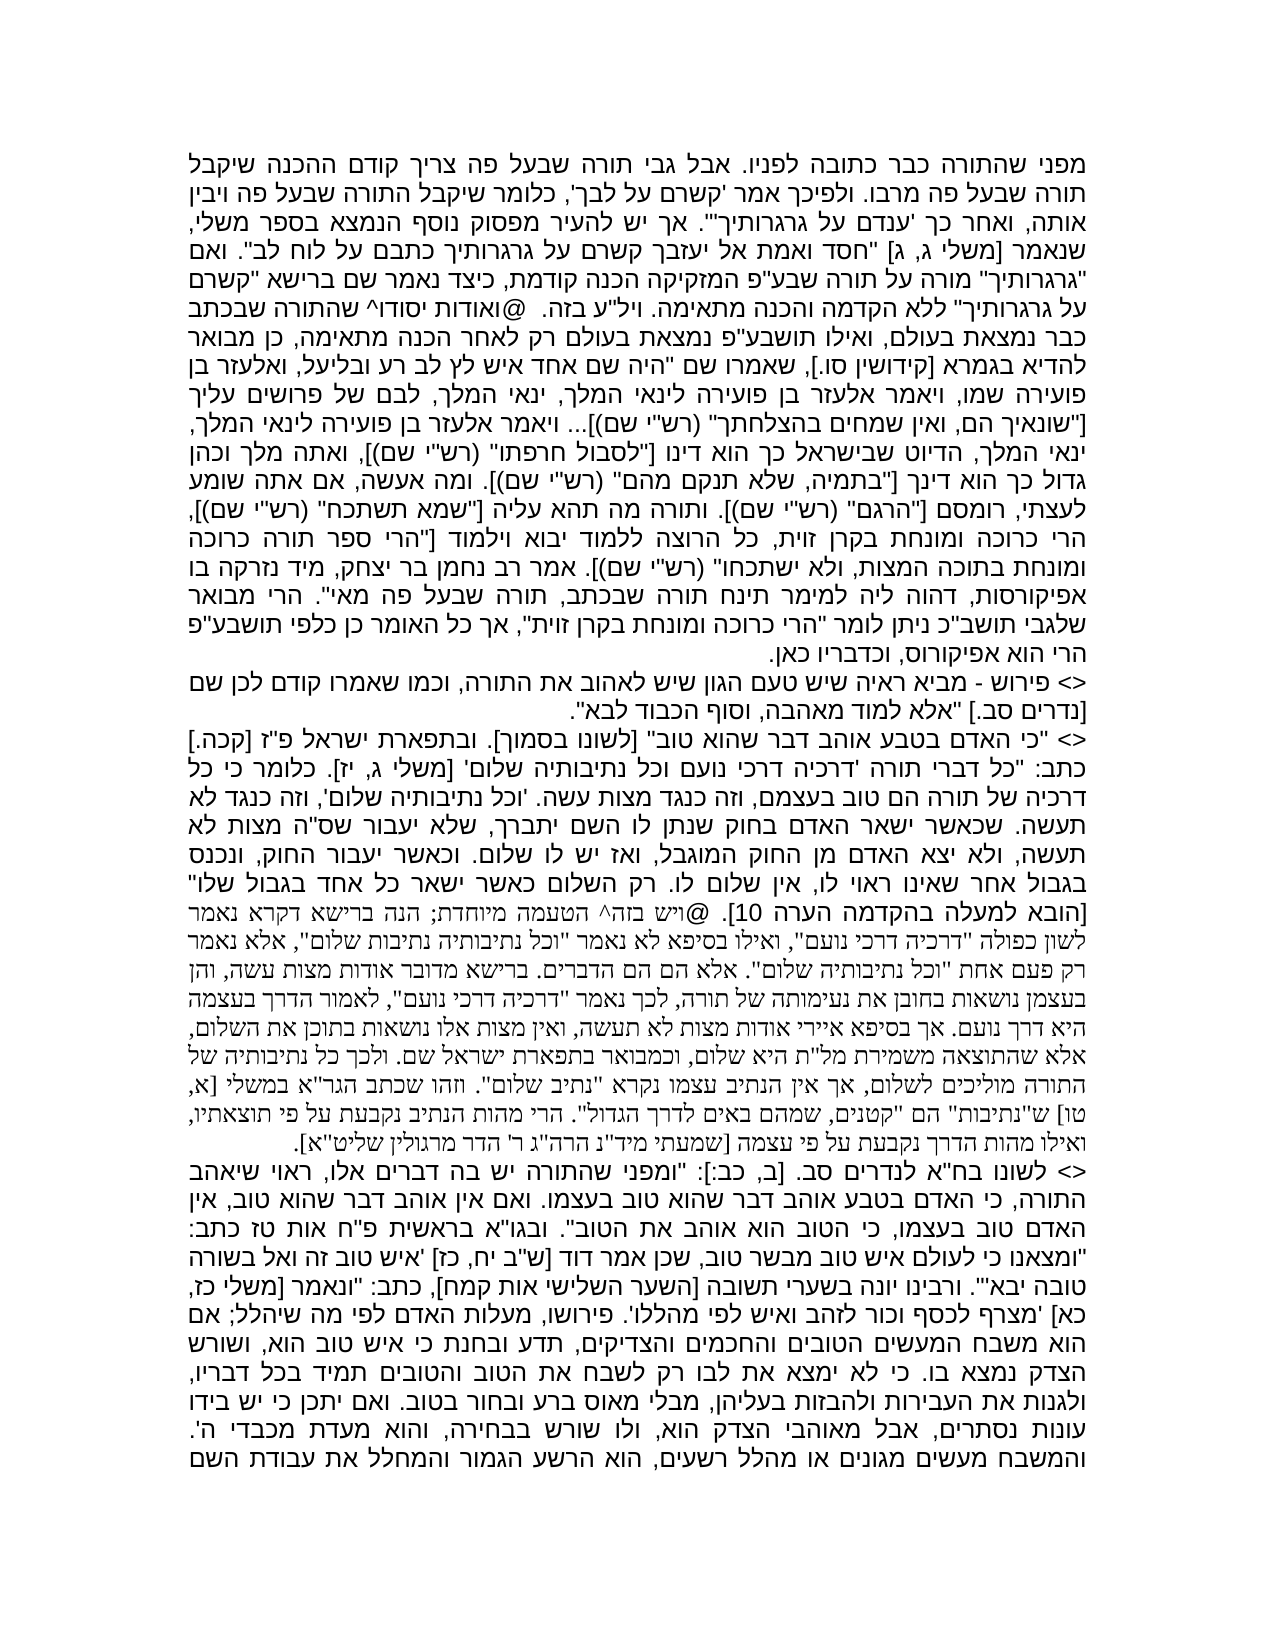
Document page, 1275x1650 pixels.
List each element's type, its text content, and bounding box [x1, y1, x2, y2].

text <> בביאור מרגניתא זו, ראה למעלה פ"ד סוף הערה 338, שנתבאר שם שסדר קליטת דברי תורה הוא שמתחילה יש לאדם לשתוק ולהבין דבר ה' [וזהו "קשרם על לבך", וכמבואר בהערה 76], ולאחר מכן עליו לשנות בפה את מה שהבין [וזהו "ענדם על גרגרותך"]. [187, 150, 1087, 265]
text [187, 1300, 1087, 1473]
text <> פירוש - מביא ראיה שיש טעם הגון שיש לאהוב את התורה, וכמו שאמרו קודם לכן שם [נדרים סב.] "אלא למוד מאהבה, וסוף הכבוד לבא". [187, 811, 1087, 869]
text <> לשונו בח"א לנדרים סב. [א, כב:]: "ואצל תורה שבכתב מקדים 'קשרם על אצבעותיך', מפני שהתורה כבר כתובה לפניו. אבל גבי תורה שבעל פה צריך קודם ההכנה שיקבל תורה שבעל פה מרבו. ולפיכך אמר 'קשרם על לבך', כלומר שיקבל התורה שבעל פה ויבין אותה, ואחר כך 'ענדם על גרגרותיך'". אך יש להעיר מפסוק נוסף הנמצא בספר משלי, שנאמר [משלי ג, ג] "חסד ואמת אל יעזבך קשרם על גרגרותיך כתבם על לוח לב". ואם "גרגרותיך" מורה על תורה שבע"פ המזקיקה הכנה קודמת, כיצד נאמר שם ברישא "קשרם על גרגרותיך" ללא הקדמה והכנה מתאימה. ויל"ע בזה. @ואודות יסודו^ שהתורה שבכתב כבר נמצאת בעולם, ואילו תושבע"פ נמצאת בעולם רק לאחר הכנה מתאימה, כן מבואר להדיא בגמרא [קידושין סו.], שאמרו שם "היה שם אחד איש לץ לב רע ובליעל, ואלעזר בן פועירה שמו, ויאמר אלעזר בן פועירה לינאי המלך, ינאי המלך, לבם של פרושים עליך ["שונאיך הם, ואין שמחים בהצלחתך" (רש"י שם)]... ויאמר אלעזר בן פועירה לינאי המלך, ינאי המלך, הדיוט שבישראל כך הוא דינו ["לסבול חרפתו" (רש"י שם)], ואתה מלך וכהן גדול כך הוא דינך ["בתמיה, שלא תנקם מהם" (רש"י שם)]. ומה אעשה, אם אתה שומע לעצתי, רומסם ["הרגם" (רש"י שם)]. ותורה מה תהא עליה ["שמא תשתכח" (רש"י שם)], הרי כרוכה ומונחת בקרן זוית, כל הרוצה ללמוד יבוא וילמוד ["הרי ספר תורה כרוכה ומונחת בתוכה המצות, ולא ישתכחו" (רש"י שם)]. אמר רב נחמן בר יצחק, מיד נזרקה בו אפיקורסות, דהוה ליה למימר תינח תורה שבכתב, תורה שבעל פה מאי". הרי מבואר שלגבי תושב"כ ניתן לומר "הרי כרוכה ומונחת בקרן זוית", אך כל האומר כן כלפי תושבע"פ הרי הוא אפיקורוס, וכדבריו כאן. [187, 265, 1087, 811]
text <> "כי האדם בטבע אוהב דבר שהוא טוב" [לשונו בסמוך]. ובתפארת ישראל פ"ז [קכה.] כתב: "כל דברי תורה 'דרכיה דרכי נועם וכל נתיבותיה שלום' [משלי ג, יז]. כלומר כי כל דרכיה של תורה הם טוב בעצמם, וזה כנגד מצות עשה. 'וכל נתיבותיה שלום', וזה כנגד לא תעשה. שכאשר ישאר האדם בחוק שנתן לו השם יתברך, שלא יעבור שס"ה מצות לא תעשה, ולא יצא האדם מן החוק המוגבל, ואז יש לו שלום. וכאשר יעבור החוק, ונכנס בגבול אחר שאינו ראוי לו, אין שלום לו. רק השלום כאשר ישאר כל אחד בגבול שלו" [הובא למעלה בהקדמה הערה 10]. @ויש בזה^ הטעמה מיוחדת; הנה ברישא דקרא נאמר לשון כפולה "דרכיה דרכי נועם", ואילו בסיפא לא נאמר "וכל נתיבותיה נתיבות שלום", אלא נאמר רק פעם אחת "וכל נתיבותיה שלום". אלא הם הם הדברים. ברישא מדובר אודות מצות עשה, והן בעצמן נושאות בחובן את נעימותה של תורה, לכך נאמר "דרכיה דרכי נועם", לאמור הדרך בעצמה היא דרך נועם. אך בסיפא איירי אודות מצות לא תעשה, ואין מצות אלו נושאות בתוכן את השלום, אלא שהתוצאה משמירת מל"ת היא שלום, וכמבואר בתפארת ישראל שם. ולכך כל נתיבותיה של התורה מוליכים לשלום, אך אין הנתיב עצמו נקרא "נתיב שלום". וזהו שכתב הגר"א במשלי [א, טו] ש"נתיבות" הם "קטנים, שמהם באים לדרך הגדול". הרי מהות הנתיב נקבעת על פי תוצאתיו, ואילו מהות הדרך נקבעת על פי עצמה [שמעתי מיד"נ הרה"ג ר' הדר מרגולין שליט"א]. [187, 869, 1087, 1300]
